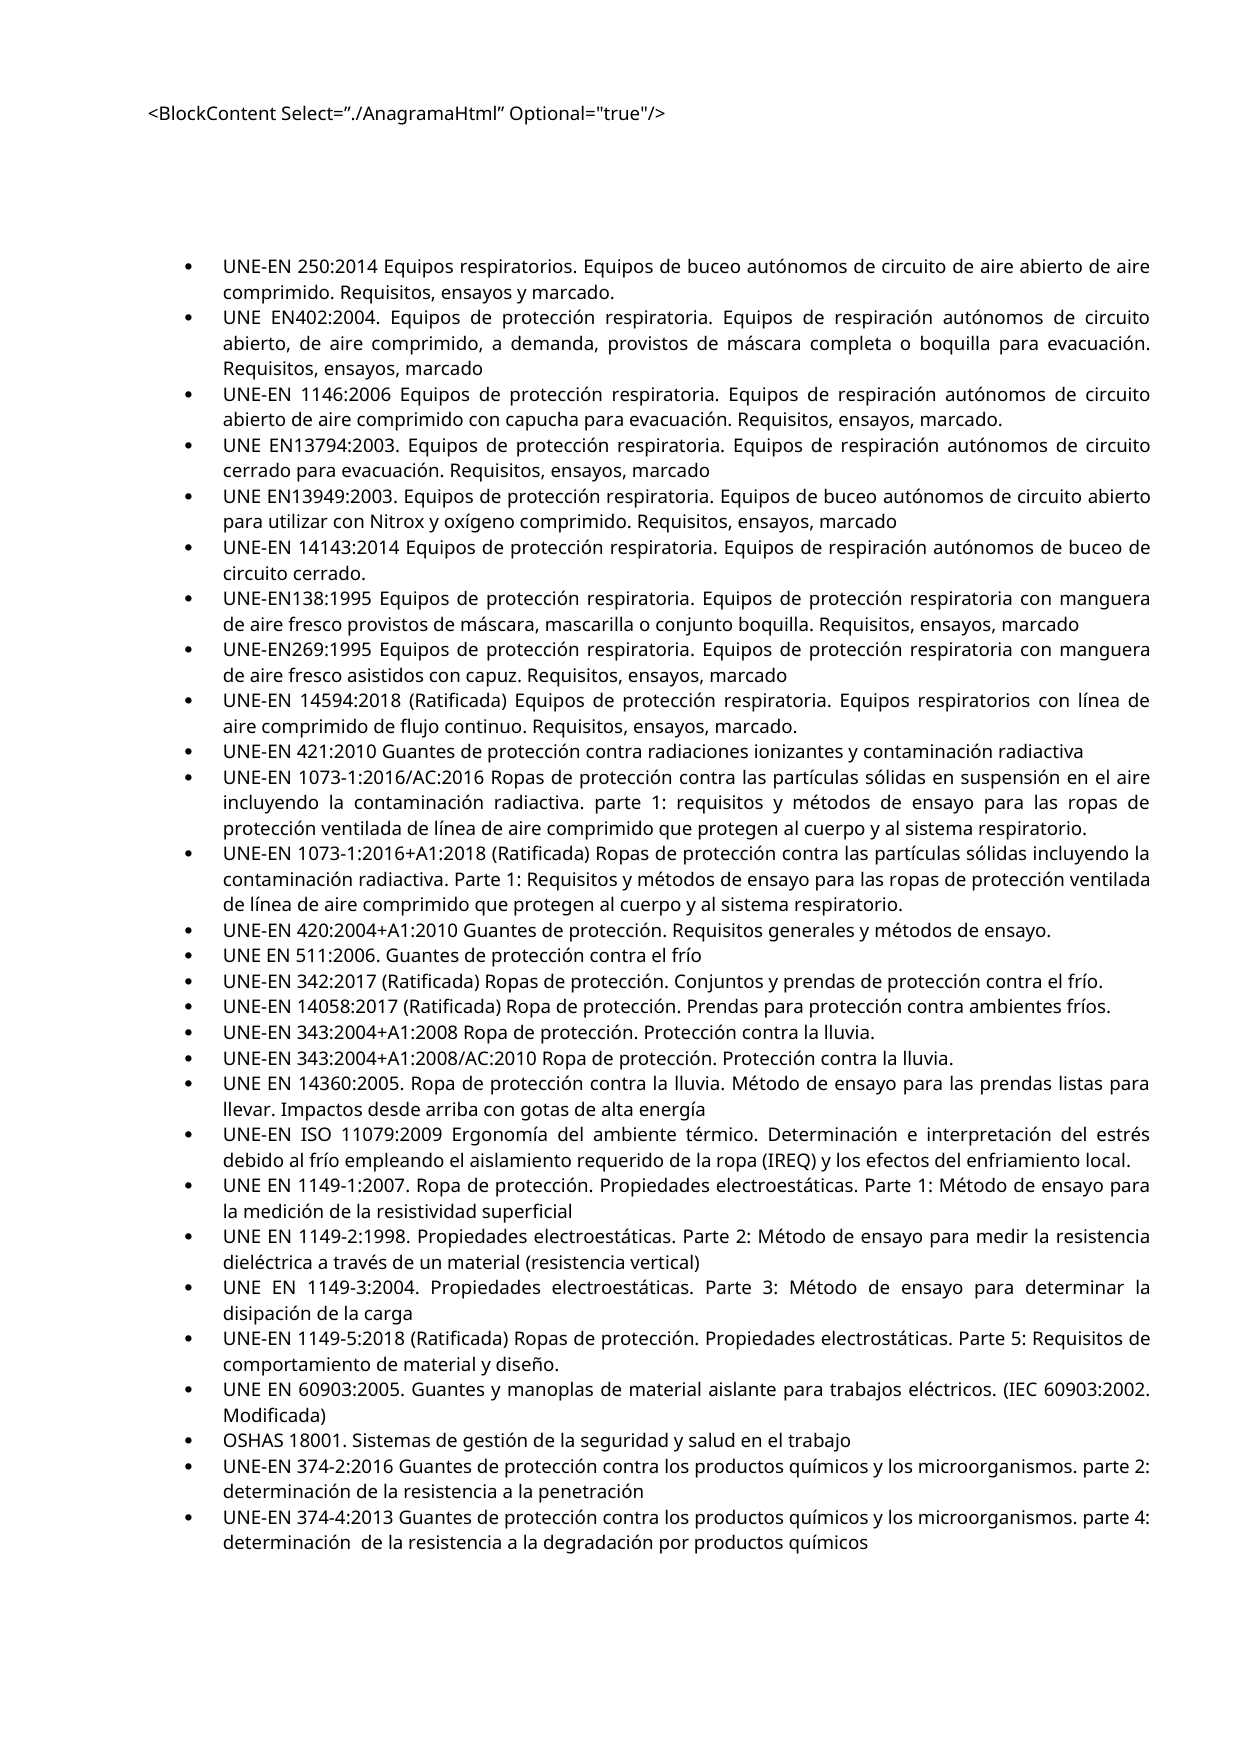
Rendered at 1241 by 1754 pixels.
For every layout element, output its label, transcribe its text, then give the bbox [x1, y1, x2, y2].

list UNE-EN ISO 11079:2009 Ergonomía del ambiente térmico. Determinación e interpretación del estrés debido al frío empleando el aislamiento requerido de la ropa (IREQ) y los efectos del enfriamiento local. [185, 1121, 1152, 1172]
list UNE-EN 14143:2014 Equipos de protección respiratoria. Equipos de respiración autónomos de buceo de circuito cerrado. [185, 534, 1152, 585]
list UNE-EN 14594:2018 (Ratificada) Equipos de protección respiratoria. Equipos respiratorios con línea de aire comprimido de flujo continuo. Requisitos, ensayos, marcado. [185, 687, 1152, 738]
list UNE EN 1149-1:2007. Ropa de protección. Propiedades electroestáticas. Parte 1: Método de ensayo para la medición de la resistividad superficial [185, 1172, 1152, 1223]
list UNE-EN 1149-5:2018 (Ratificada) Ropas de protección. Propiedades electrostáticas. Parte 5: Requisitos de comportamiento de material y diseño. [185, 1326, 1152, 1377]
list UNE-EN 1073-1:2016+A1:2018 (Ratificada) Ropas de protección contra las partículas sólidas incluyendo la contaminación radiactiva. Parte 1: Requisitos y métodos de ensayo para las ropas de protección ventilada de línea de aire comprimido que protegen al cuerpo y al sistema respiratorio. [185, 841, 1152, 917]
list UNE-EN 1073-1:2016/AC:2016 Ropas de protección contra las partículas sólidas en suspensión en el aire incluyendo la contaminación radiactiva. parte 1: requisitos y métodos de ensayo para las ropas de protección ventilada de línea de aire comprimido que protegen al cuerpo y al sistema respiratorio. [185, 764, 1152, 841]
list OSHAS 18001. Sistemas de gestión de la seguridad y salud en el trabajo [185, 1428, 1152, 1453]
list UNE EN13794:2003. Equipos de protección respiratoria. Equipos de respiración autónomos de circuito cerrado para evacuación. Requisitos, ensayos, marcado [185, 432, 1152, 483]
list UNE EN 511:2006. Guantes de protección contra el frío [185, 943, 1152, 968]
list UNE-EN269:1995 Equipos de protección respiratoria. Equipos de protección respiratoria con manguera de aire fresco asistidos con capuz. Requisitos, ensayos, marcado [185, 636, 1152, 687]
list UNE EN 60903:2005. Guantes y manoplas de material aislante para trabajos eléctricos. (IEC 60903:2002. Modificada) [185, 1377, 1152, 1428]
list UNE-EN 420:2004+A1:2010 Guantes de protección. Requisitos generales y métodos de ensayo. [185, 917, 1152, 943]
list UNE-EN 250:2014 Equipos respiratorios. Equipos de buceo autónomos de circuito de aire abierto de aire comprimido. Requisitos, ensayos y marcado. [185, 254, 1152, 305]
list UNE EN13949:2003. Equipos de protección respiratoria. Equipos de buceo autónomos de circuito abierto para utilizar con Nitrox y oxígeno comprimido. Requisitos, ensayos, marcado [185, 483, 1152, 534]
list UNE-EN 342:2017 (Ratificada) Ropas de protección. Conjuntos y prendas de protección contra el frío. [185, 968, 1152, 994]
list UNE-EN 421:2010 Guantes de protección contra radiaciones ionizantes y contaminación radiactiva [185, 738, 1152, 764]
list UNE EN 1149-2:1998. Propiedades electroestáticas. Parte 2: Método de ensayo para medir la resistencia dieléctrica a través de un material (resistencia vertical) [185, 1223, 1152, 1274]
list UNE EN 1149-3:2004. Propiedades electroestáticas. Parte 3: Método de ensayo para determinar la disipación de la carga [185, 1274, 1152, 1326]
list UNE-EN 1146:2006 Equipos de protección respiratoria. Equipos de respiración autónomos de circuito abierto de aire comprimido con capucha para evacuación. Requisitos, ensayos, marcado. [185, 381, 1152, 432]
list UNE EN402:2004. Equipos de protección respiratoria. Equipos de respiración autónomos de circuito abierto, de aire comprimido, a demanda, provistos de máscara completa o boquilla para evacuación. Requisitos, ensayos, marcado [185, 305, 1152, 381]
list UNE-EN138:1995 Equipos de protección respiratoria. Equipos de protección respiratoria con manguera de aire fresco provistos de máscara, mascarilla o conjunto boquilla. Requisitos, ensayos, marcado [185, 585, 1152, 636]
list UNE-EN 374-4:2013 Guantes de protección contra los productos químicos y los microorganismos. parte 4: determinación de la resistencia a la degradación por productos químicos [185, 1504, 1152, 1555]
list UNE EN 14360:2005. Ropa de protección contra la lluvia. Método de ensayo para las prendas listas para llevar. Impactos desde arriba con gotas de alta energía [185, 1070, 1152, 1121]
list UNE-EN 343:2004+A1:2008 Ropa de protección. Protección contra la lluvia. [185, 1019, 1152, 1045]
list UNE-EN 14058:2017 (Ratificada) Ropa de protección. Prendas para protección contra ambientes fríos. [185, 994, 1152, 1019]
list UNE-EN 343:2004+A1:2008/AC:2010 Ropa de protección. Protección contra la lluvia. [185, 1045, 1152, 1070]
list UNE-EN 374-2:2016 Guantes de protección contra los productos químicos y los microorganismos. parte 2: determinación de la resistencia a la penetración [185, 1453, 1152, 1504]
